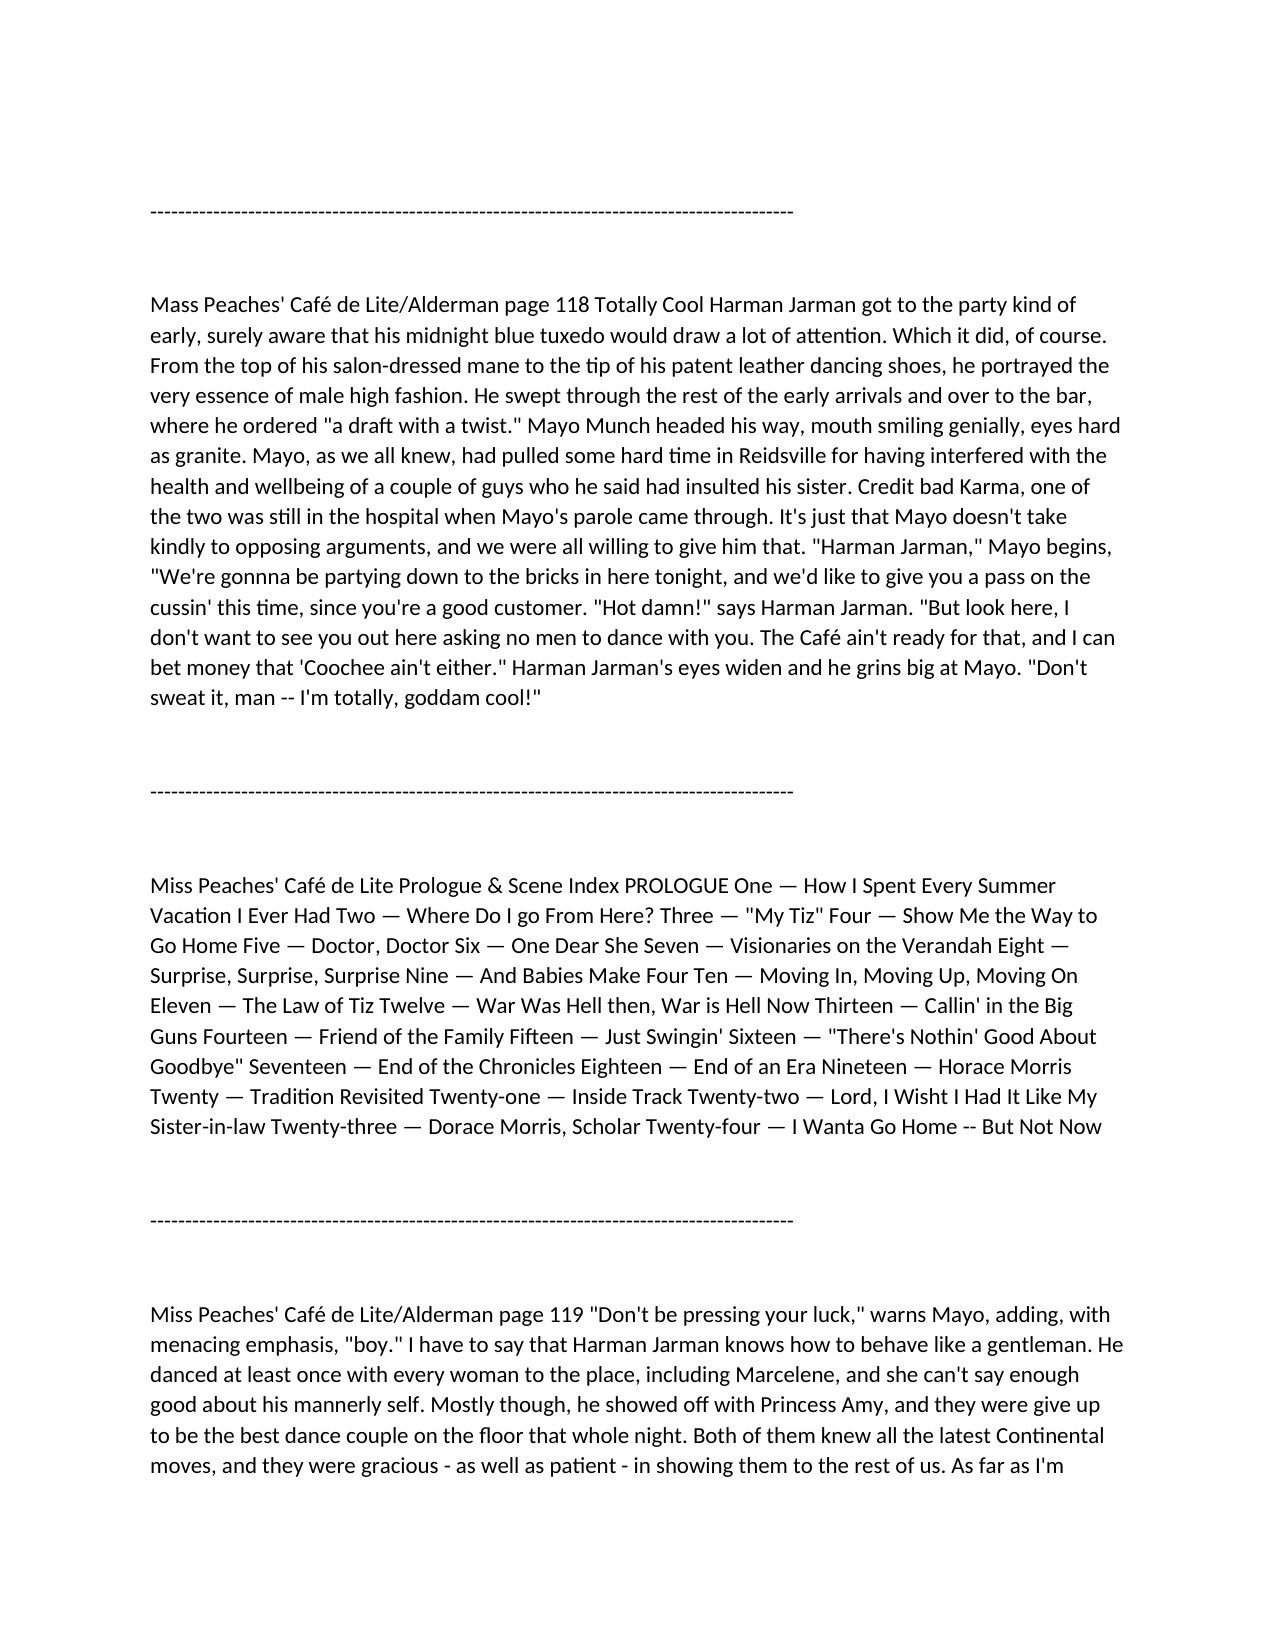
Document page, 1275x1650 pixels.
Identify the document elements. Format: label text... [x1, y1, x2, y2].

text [150, 1300, 1125, 1479]
text Mass Peaches' Café de Lite/Alderman page 118 Totally Cool Harman Jarman got to the party kind of early, surely aware that his midnight blue tuxedo would draw a lot of attention. Which it did, of course. From the top of his salon-dressed mane to the tip of his patent leather dancing shoes, he portrayed the very essence of male high fashion. He swept through the rest of the early arrivals and over to the bar, where he ordered "a draft with a twist." Mayo Munch headed his way, mouth smiling genially, eyes hard as granite. Mayo, as we all knew, had pulled some hard time in Reidsville for having interfered with the health and wellbeing of a couple of guys who he said had insulted his sister. Credit bad Karma, one of the two was still in the hospital when Mayo's parole came through. It's just that Mayo doesn't take kindly to opposing arguments, and we were all willing to give him that. "Harman Jarman," Mayo begins, "We're gonnna be partying down to the bricks in here tonight, and we'd like to give you a pass on the cussin' this time, since you're a good customer. "Hot damn!" says Harman Jarman. "But look here, I don't want to see you out here asking no men to dance with you. The Café ain't ready for that, and I can bet money that 'Coochee ain't either." Harman Jarman's eyes widen and he grins big at Mayo. "Don't sweat it, man -- I'm totally, goddam cool!" [150, 291, 1125, 711]
text -------------------------------------------------------------------------------------------- [150, 197, 1125, 225]
text Miss Peaches' Café de Lite Prologue & Scene Index PROLOGUE One — How I Spent Every Summer Vacation I Ever Had Two — Where Do I go From Here? Three — "My Tiz" Four — Show Me the Way to Go Home Five — Doctor, Doctor Six — One Dear She Seven — Visionaries on the Verandah Eight — Surprise, Surprise, Surprise Nine — And Babies Make Four Ten — Moving In, Moving Up, Moving On Eleven — The Law of Tiz Twelve — War Was Hell then, War is Hell Now Thirteen — Callin' in the Big Guns Fourteen — Friend of the Family Fifteen — Just Swingin' Sixteen — "There's Nothin' Good About Goodbye" Seventeen — End of the Chronicles Eighteen — End of an Era Nineteen — Horace Morris Twenty — Tradition Revisited Twenty-one — Inside Track Twenty-two — Lord, I Wisht I Had It Like My Sister-in-law Twenty-three — Dorace Morris, Scholar Twenty-four — I Wanta Go Home -- But Not Now [150, 871, 1125, 1141]
text -------------------------------------------------------------------------------------------- [150, 777, 1125, 805]
text -------------------------------------------------------------------------------------------- [150, 1206, 1125, 1234]
